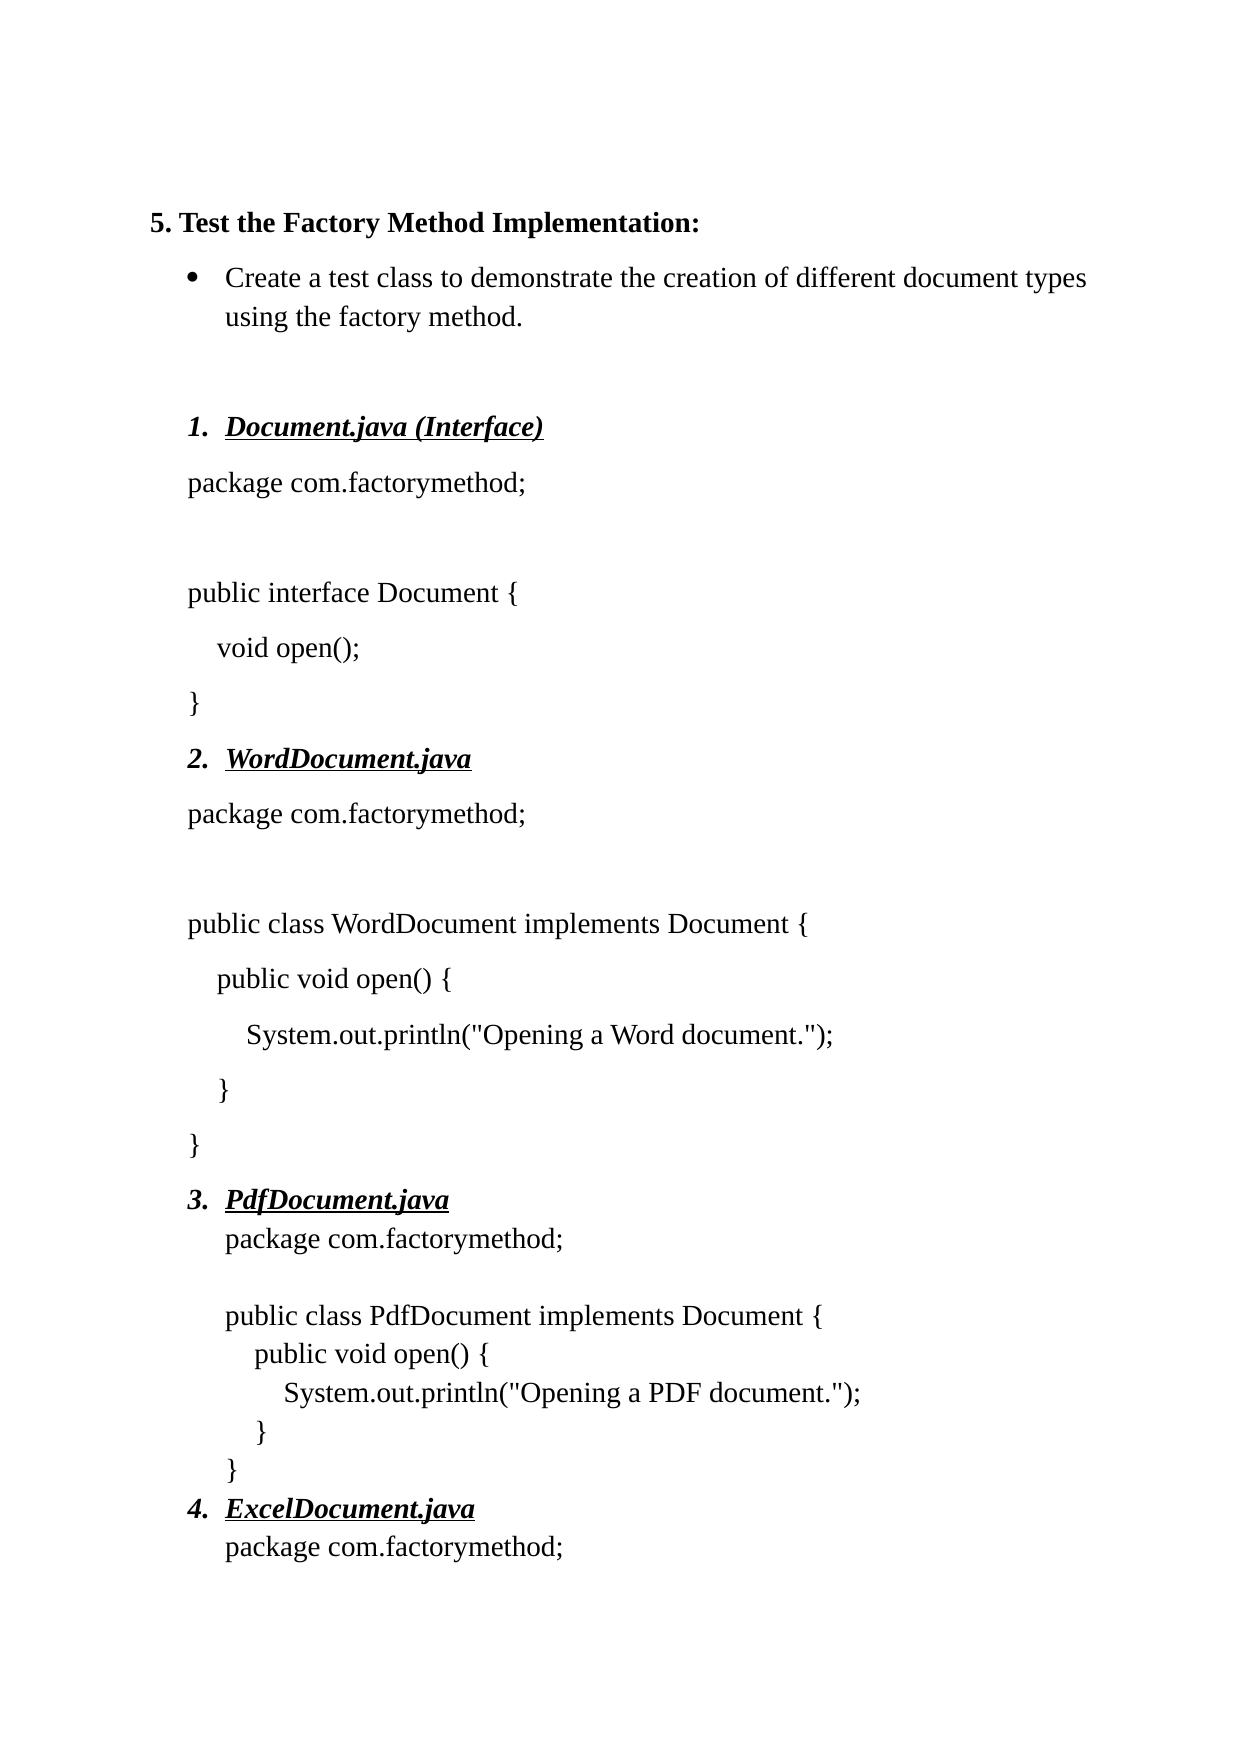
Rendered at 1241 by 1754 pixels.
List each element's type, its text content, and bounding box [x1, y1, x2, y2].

text } [187, 1127, 1090, 1161]
list } [225, 1414, 1090, 1447]
list System.out.println("Opening a PDF document."); [225, 1375, 1090, 1409]
list } [225, 1452, 1090, 1486]
text public void open() { [187, 962, 1090, 995]
list public class PdfDocument implements Document { [225, 1298, 1090, 1332]
list WordDocument.java [187, 741, 1090, 774]
text } [187, 1072, 1090, 1106]
list public void open() { [225, 1337, 1090, 1370]
list Document.java (Interface) [187, 409, 1090, 443]
text public class WordDocument implements Document { [187, 906, 1090, 940]
list Create a test class to demonstrate the creation of different document types using the factory method. [187, 260, 1090, 333]
text public interface Document { [187, 575, 1090, 609]
text package com.factorymethod; [187, 465, 1090, 498]
list package com.factorymethod; [225, 1221, 1090, 1254]
text void open(); [187, 630, 1090, 664]
list package com.factorymethod; [225, 1529, 1090, 1563]
list ExcelDocument.java [187, 1491, 1090, 1524]
text } [187, 686, 1090, 719]
text System.out.println("Opening a Word document."); [187, 1017, 1090, 1050]
text 5. Test the Factory Method Implementation: [150, 205, 1090, 239]
text package com.factorymethod; [187, 796, 1090, 829]
list PdfDocument.java [187, 1182, 1090, 1216]
